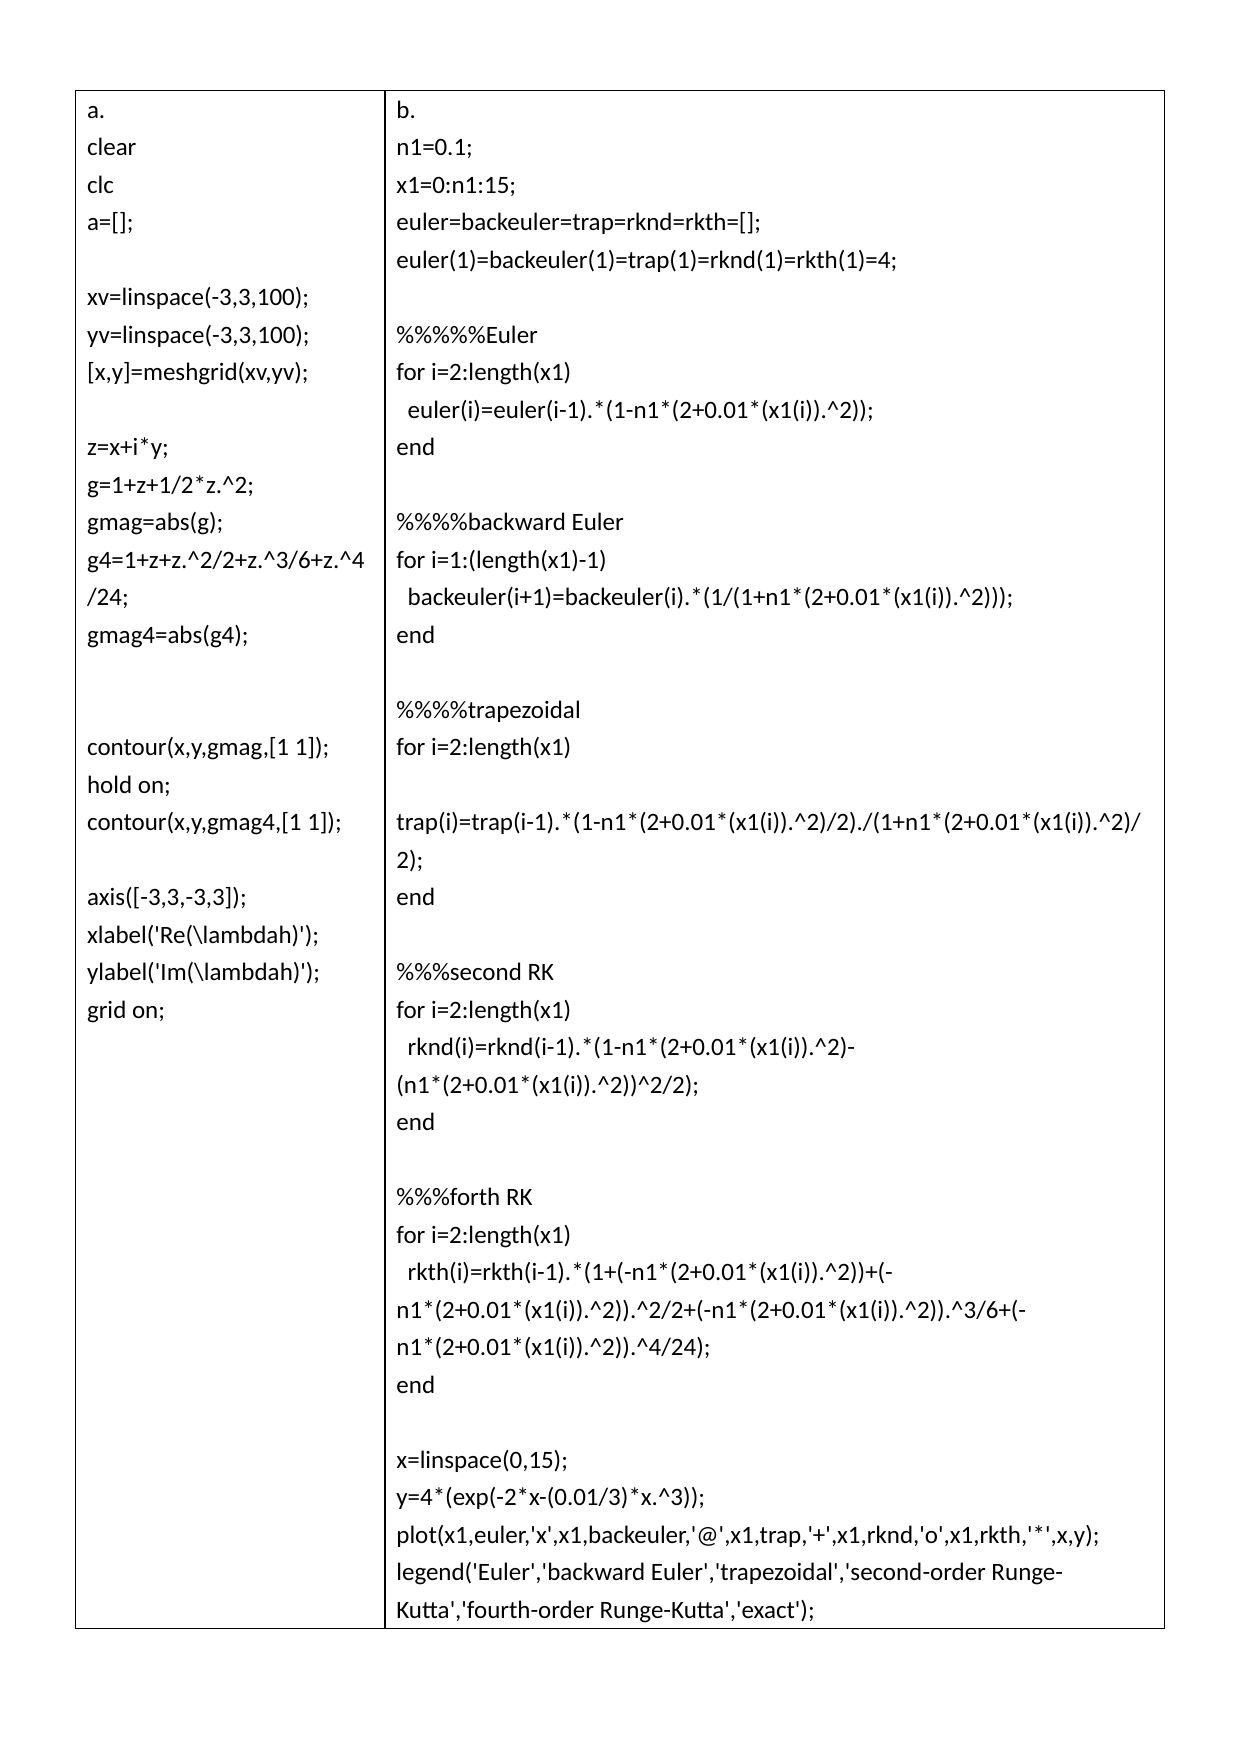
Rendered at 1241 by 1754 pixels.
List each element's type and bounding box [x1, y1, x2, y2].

table_header [386, 91, 1164, 1628]
table_header [76, 91, 384, 1628]
